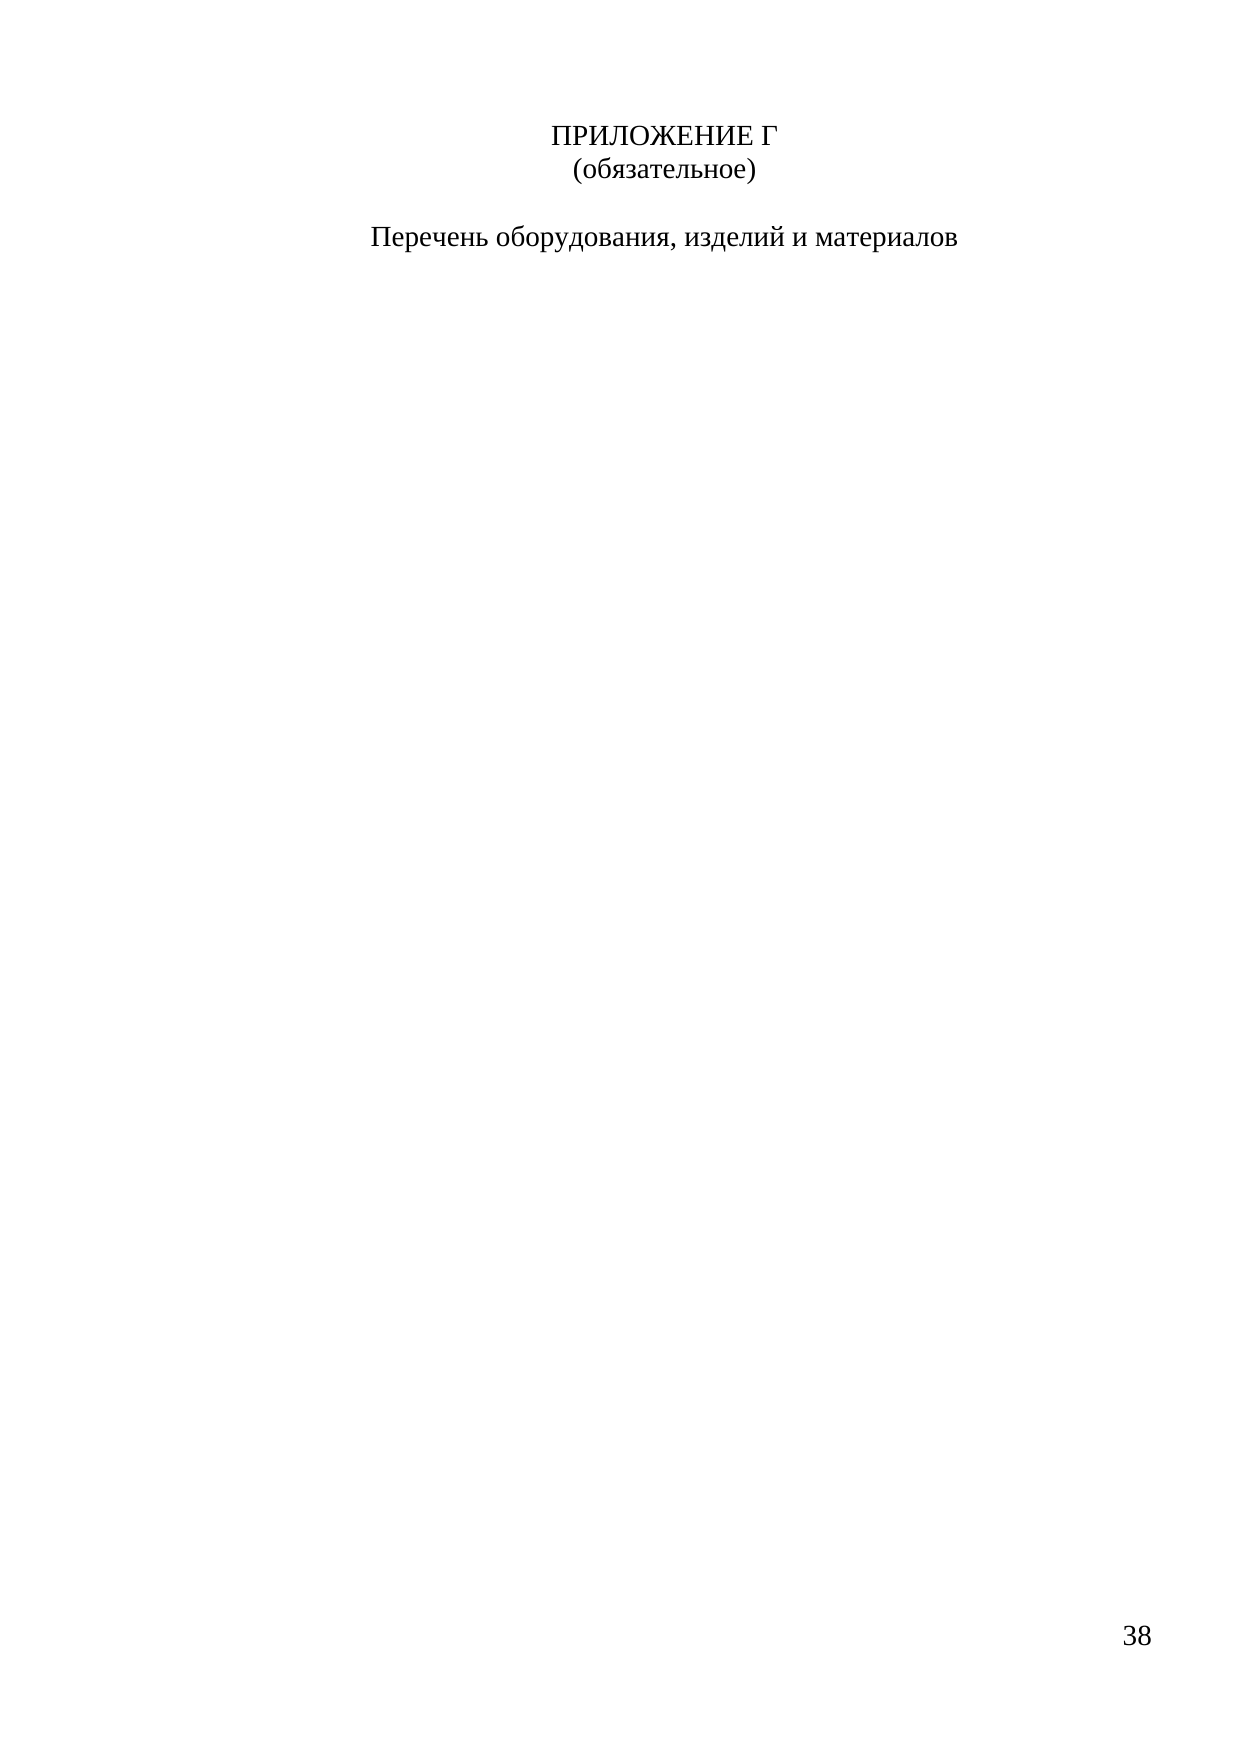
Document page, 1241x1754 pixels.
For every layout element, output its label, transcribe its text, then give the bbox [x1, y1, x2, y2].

list (обязательное) [177, 152, 1152, 185]
list Перечень оборудования, изделий и материалов [177, 219, 1152, 252]
list ПРИЛОЖЕНИЕ Г [177, 118, 1152, 152]
